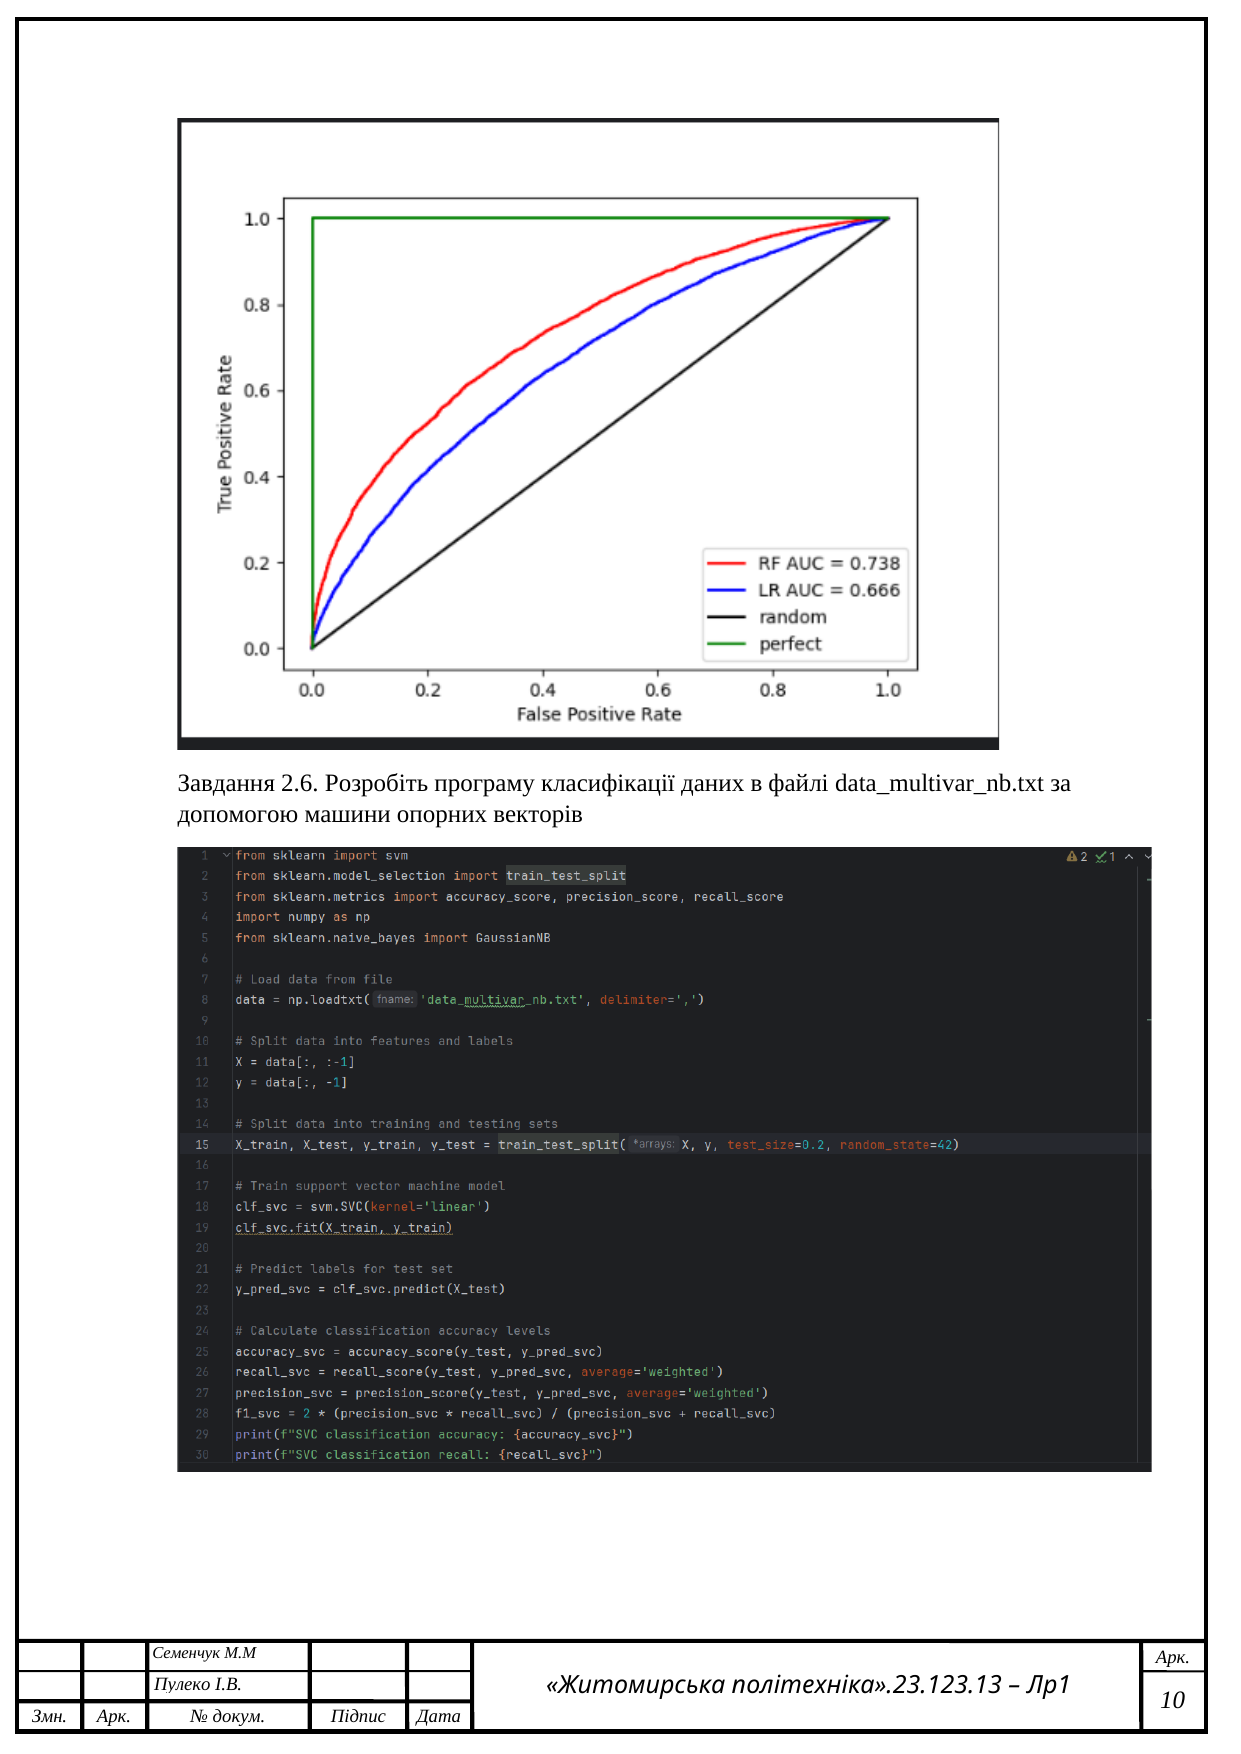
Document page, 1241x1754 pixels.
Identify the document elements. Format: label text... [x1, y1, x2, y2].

picture [177, 847, 1152, 1472]
picture [177, 118, 1000, 750]
text Завдання 2.6. Розробіть програму класифікації даних в файлі data_multivar_nb.txt за допомогою машини опорних векторів [177, 768, 1152, 828]
